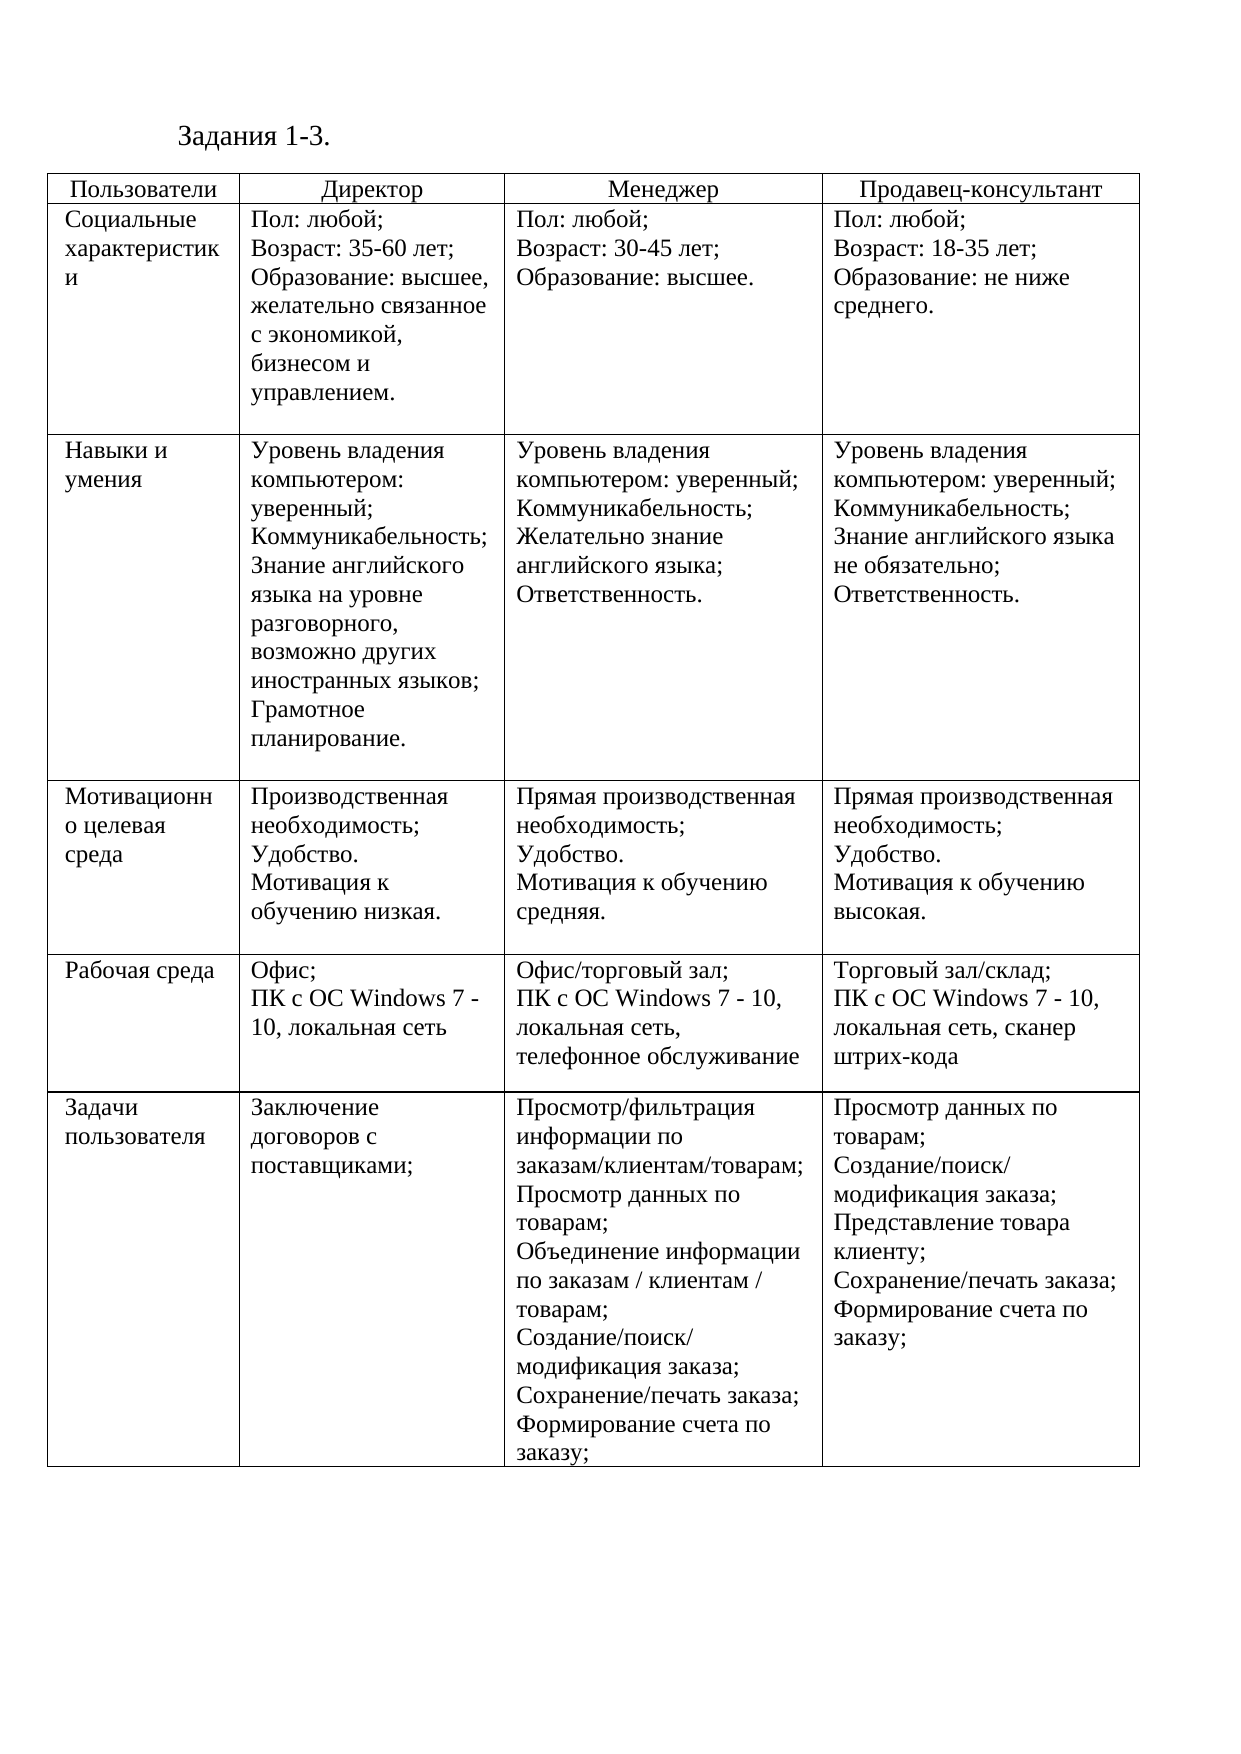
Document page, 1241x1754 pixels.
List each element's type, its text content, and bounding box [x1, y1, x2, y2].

table_cell Просмотр данных по товарам; Создание/поиск/модификация заказа; Представление товара клиенту; Сохранение/печать заказа; Формирование счета по заказу; [823, 1093, 1139, 1466]
table_cell Офис/торговый зал; ПК с ОС Windows 7 - 10, локальная сеть, телефонное обслуживание [505, 955, 822, 1091]
table_cell Социальные характеристики [48, 204, 239, 434]
table_header Продавец-консультант [823, 174, 1139, 203]
table_header Пользователи [48, 174, 239, 203]
table_cell Производственная необходимость; Удобство. Мотивация к обучению низкая. [240, 781, 504, 954]
table_cell Уровень владения компьютером: уверенный; Коммуникабельность; Желательно знание английского языка; Ответственность. [505, 435, 822, 780]
table_cell Просмотр/фильтрация информации по заказам/клиентам/товарам; Просмотр данных по товарам; Объединение информации по заказам / клиентам / товарам; Создание/поиск/модификация заказа; Сохранение/печать заказа; Формирование счета по заказу; [505, 1093, 822, 1466]
table_cell Пол: любой; Возраст: 30-45 лет; Образование: высшее. [505, 204, 822, 434]
table_cell Прямая производственная необходимость; Удобство. Мотивация к обучению средняя. [505, 781, 822, 954]
table_cell Офис; ПК с ОС Windows 7 - 10, локальная сеть [240, 955, 504, 1091]
table_header Менеджер [505, 174, 822, 203]
table_header Директор [240, 174, 504, 203]
table_cell Заключение договоров с поставщиками; [240, 1093, 504, 1466]
table_cell Мотивационно целевая среда [48, 781, 239, 954]
table_cell Уровень владения компьютером: уверенный; Коммуникабельность; Знание английского языка не обязательно; Ответственность. [823, 435, 1139, 780]
table_cell Уровень владения компьютером: уверенный; Коммуникабельность; Знание английского языка на уровне разговорного, возможно других иностранных языков; Грамотное планирование. [240, 435, 504, 780]
table_cell Задачи пользователя [48, 1093, 239, 1466]
table_cell Прямая производственная необходимость; Удобство. Мотивация к обучению высокая. [823, 781, 1139, 954]
text Задания 1-3. [177, 118, 1152, 152]
table_cell Пол: любой; Возраст: 18-35 лет; Образование: не ниже среднего. [823, 204, 1139, 434]
table_cell Торговый зал/склад; ПК с ОС Windows 7 - 10, локальная сеть, сканер штрих-кода [823, 955, 1139, 1091]
table_cell Рабочая среда [48, 955, 239, 1091]
table_cell Навыки и умения [48, 435, 239, 780]
table_cell Пол: любой; Возраст: 35-60 лет; Образование: высшее, желательно связанное с экономикой, бизнесом и управлением. [240, 204, 504, 434]
